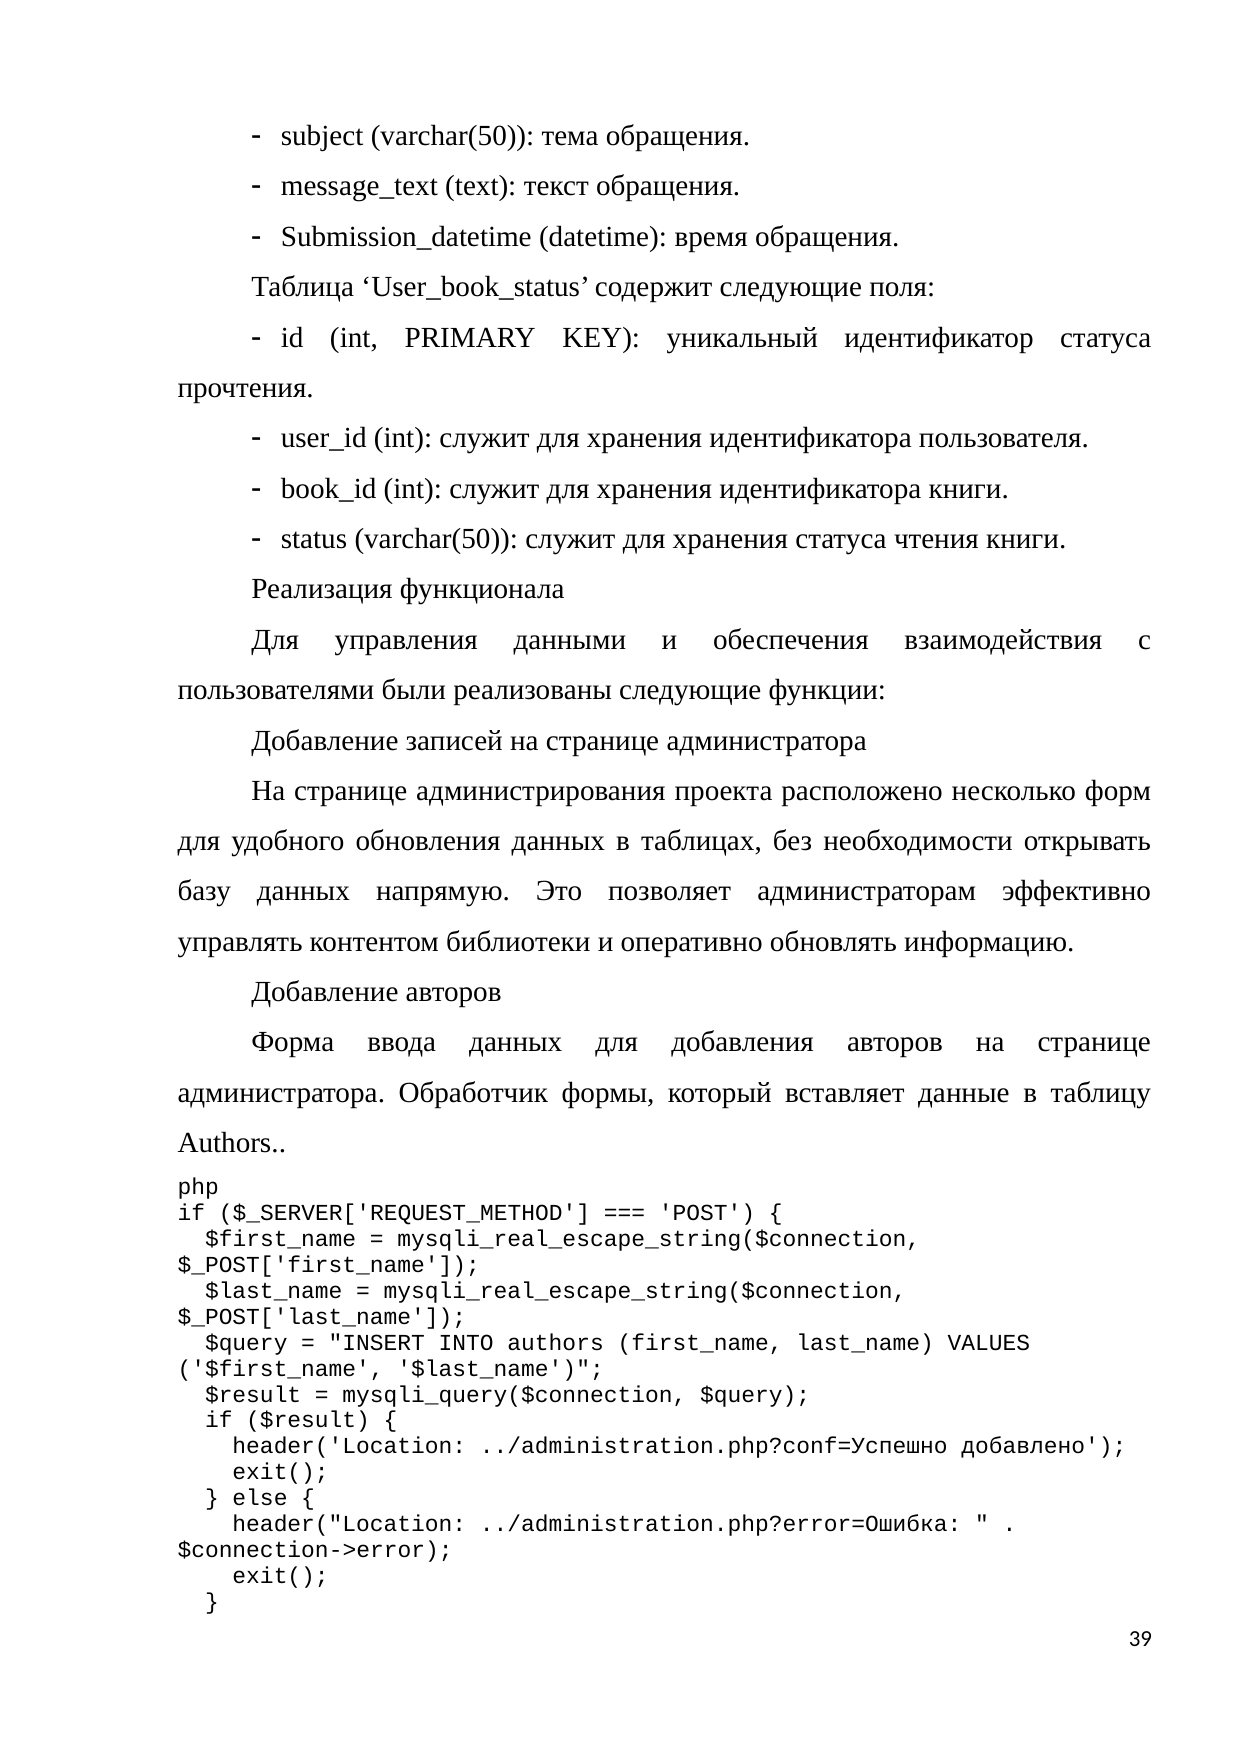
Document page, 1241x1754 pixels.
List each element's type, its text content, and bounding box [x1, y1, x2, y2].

text Реализация функционала [177, 572, 1152, 605]
text exit(); [177, 1564, 1152, 1590]
text $result = mysqli_query($connection, $query); [177, 1383, 1152, 1409]
list Submission_datetime (datetime): время обращения. [177, 219, 1152, 253]
list status (varchar(50)): служит для хранения статуса чтения книги. [177, 521, 1152, 555]
text Таблица ‘User_book_status’ содержит следующие поля: [177, 269, 1152, 303]
text Форма ввода данных для добавления авторов на странице администратора. Обработчик формы, который вставляет данные в таблицу Authors.. [177, 1024, 1152, 1159]
list subject (varchar(50)): тема обращения. [177, 118, 1152, 152]
list user_id (int): служит для хранения идентификатора пользователя. [177, 420, 1152, 454]
text Для управления данными и обеспечения взаимодействия с пользователями были реализованы следующие функции: [177, 622, 1152, 706]
text php [177, 1175, 1152, 1201]
text header('Location: ../administration.php?conf=Успешно добавлено'); [177, 1435, 1152, 1461]
list message_text (text): текст обращения. [177, 168, 1152, 202]
text На странице администрирования проекта расположено несколько форм для удобного обновления данных в таблицах, без необходимости открывать базу данных напрямую. Это позволяет администраторам эффективно управлять контентом библиотеки и оперативно обновлять информацию. [177, 773, 1152, 957]
text exit(); [177, 1461, 1152, 1487]
text $query = "INSERT INTO authors (first_name, last_name) VALUES ('$first_name', '$last_name')"; [177, 1331, 1152, 1383]
text $last_name = mysqli_real_escape_string($connection, $_POST['last_name']); [177, 1279, 1152, 1331]
list book_id (int): служит для хранения идентификатора книги. [177, 471, 1152, 504]
text if ($_SERVER['REQUEST_METHOD'] === 'POST') { [177, 1201, 1152, 1227]
text Добавление записей на странице администратора [177, 723, 1152, 756]
text header("Location: ../administration.php?error=Ошибка: " . $connection->error); [177, 1513, 1152, 1564]
text } [177, 1590, 1152, 1616]
list id (int, PRIMARY KEY): уникальный идентификатор статуса прочтения. [177, 320, 1152, 404]
text Добавление авторов [177, 974, 1152, 1008]
text if ($result) { [177, 1409, 1152, 1435]
text $first_name = mysqli_real_escape_string($connection, $_POST['first_name']); [177, 1227, 1152, 1279]
text } else { [177, 1487, 1152, 1513]
